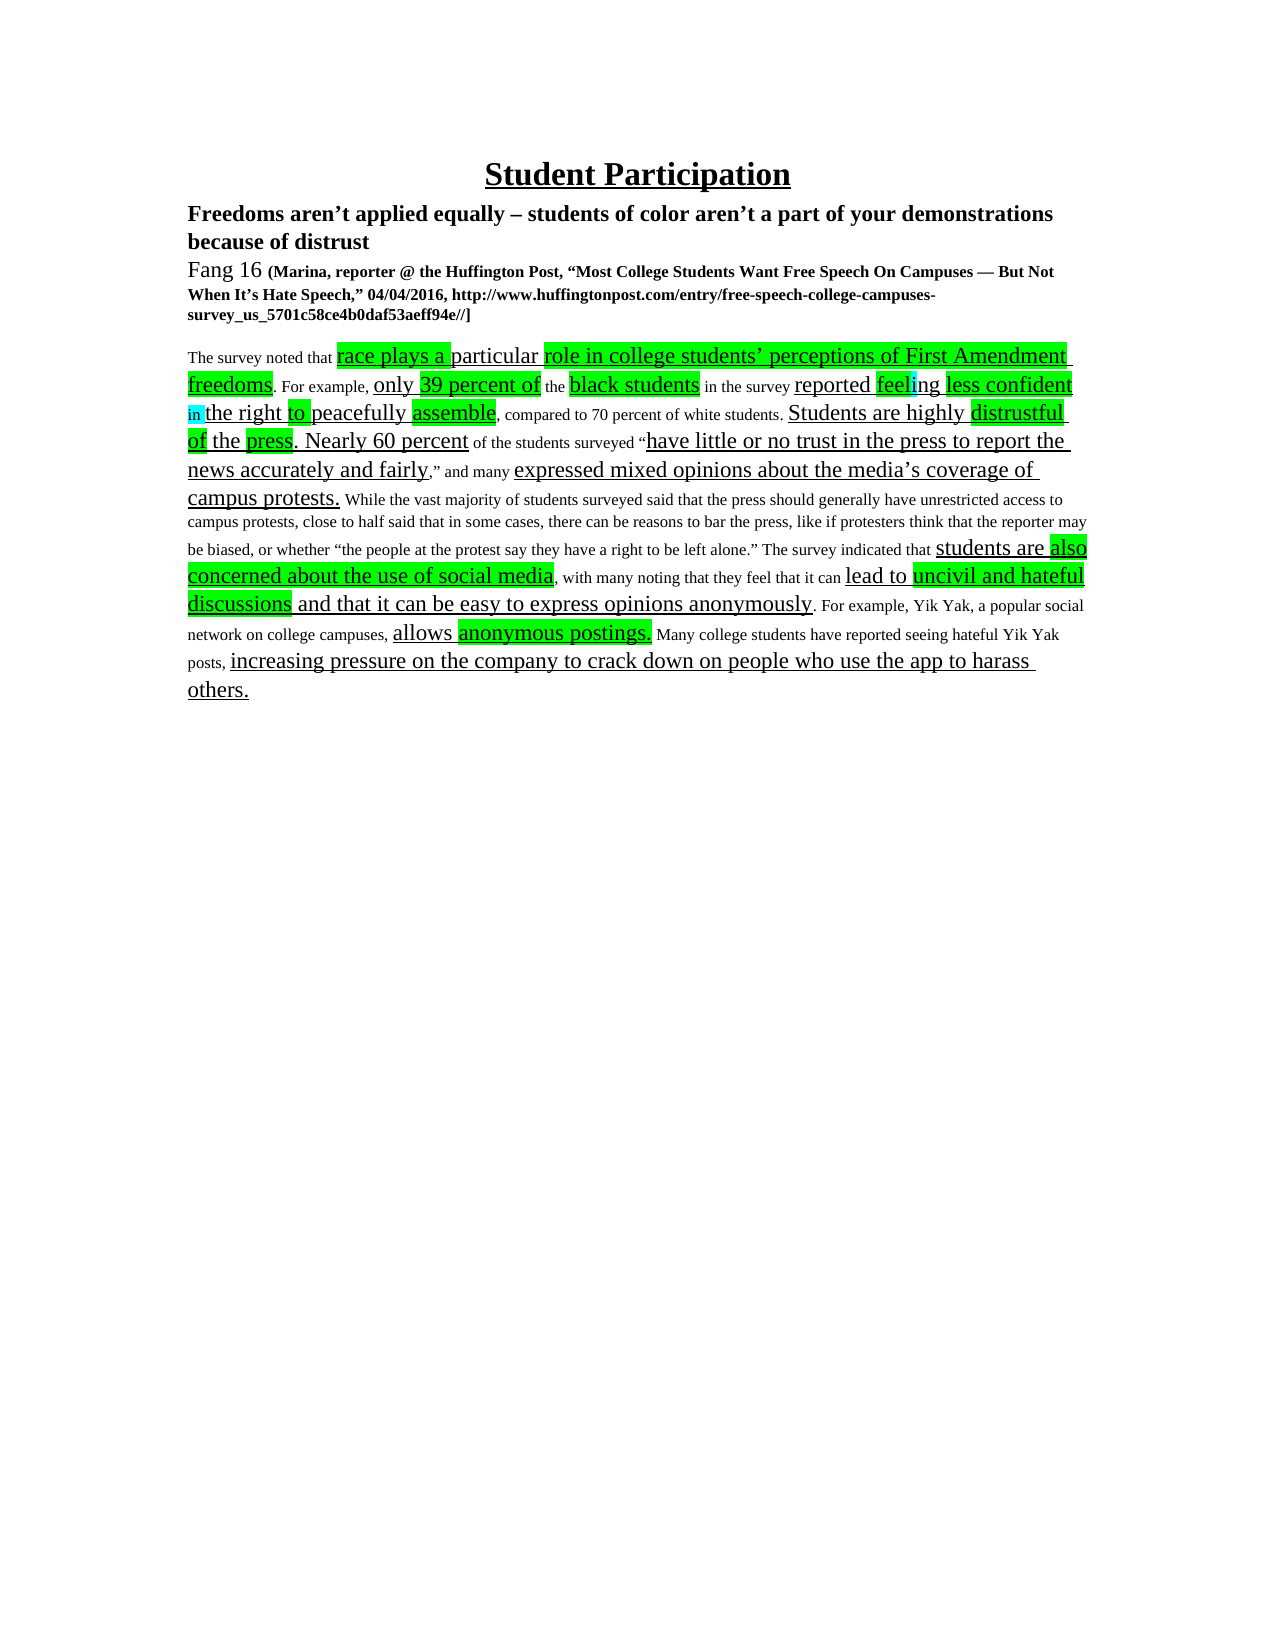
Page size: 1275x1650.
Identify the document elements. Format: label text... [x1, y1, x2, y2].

text Fang 16 (Marina, reporter @ the Huffington Post, “Most College Students Want Free Speech On Campuses — But Not When It’s Hate Speech,” 04/04/2016, http://www.huffingtonpost.com/entry/free-speech-college-campuses-survey_us_5701c58ce4b0daf53aeff94e//] [187, 257, 1087, 324]
subtitle Student Participation [187, 154, 1087, 192]
text The survey noted that race plays a particular role in college students’ perceptions of First Amendment freedoms. For example, only 39 percent of the black students in the survey reported feeling less confident in the right to peacefully assemble, compared to 70 percent of white students. Students are highly distrustful of the press. Nearly 60 percent of the students surveyed “have little or no trust in the press to report the news accurately and fairly,” and many expressed mixed opinions about the media’s coverage of campus protests. While the vast majority of students surveyed said that the press should generally have unrestricted access to campus protests, close to half said that in some cases, there can be reasons to bar the press, like if protesters think that the reporter may be biased, or whether “the people at the protest say they have a right to be left alone.” The survey indicated that students are also concerned about the use of social media, with many noting that they feel that it can lead to uncivil and hateful discussions and that it can be easy to express opinions anonymously. For example, Yik Yak, a popular social network on college campuses, allows anonymous postings. Many college students have reported seeing hateful Yik Yak posts, increasing pressure on the company to crack down on people who use the app to harass others. [187, 342, 1087, 702]
subtitle Freedoms aren’t applied equally – students of color aren’t a part of your demonstrations because of distrust [187, 200, 1087, 254]
